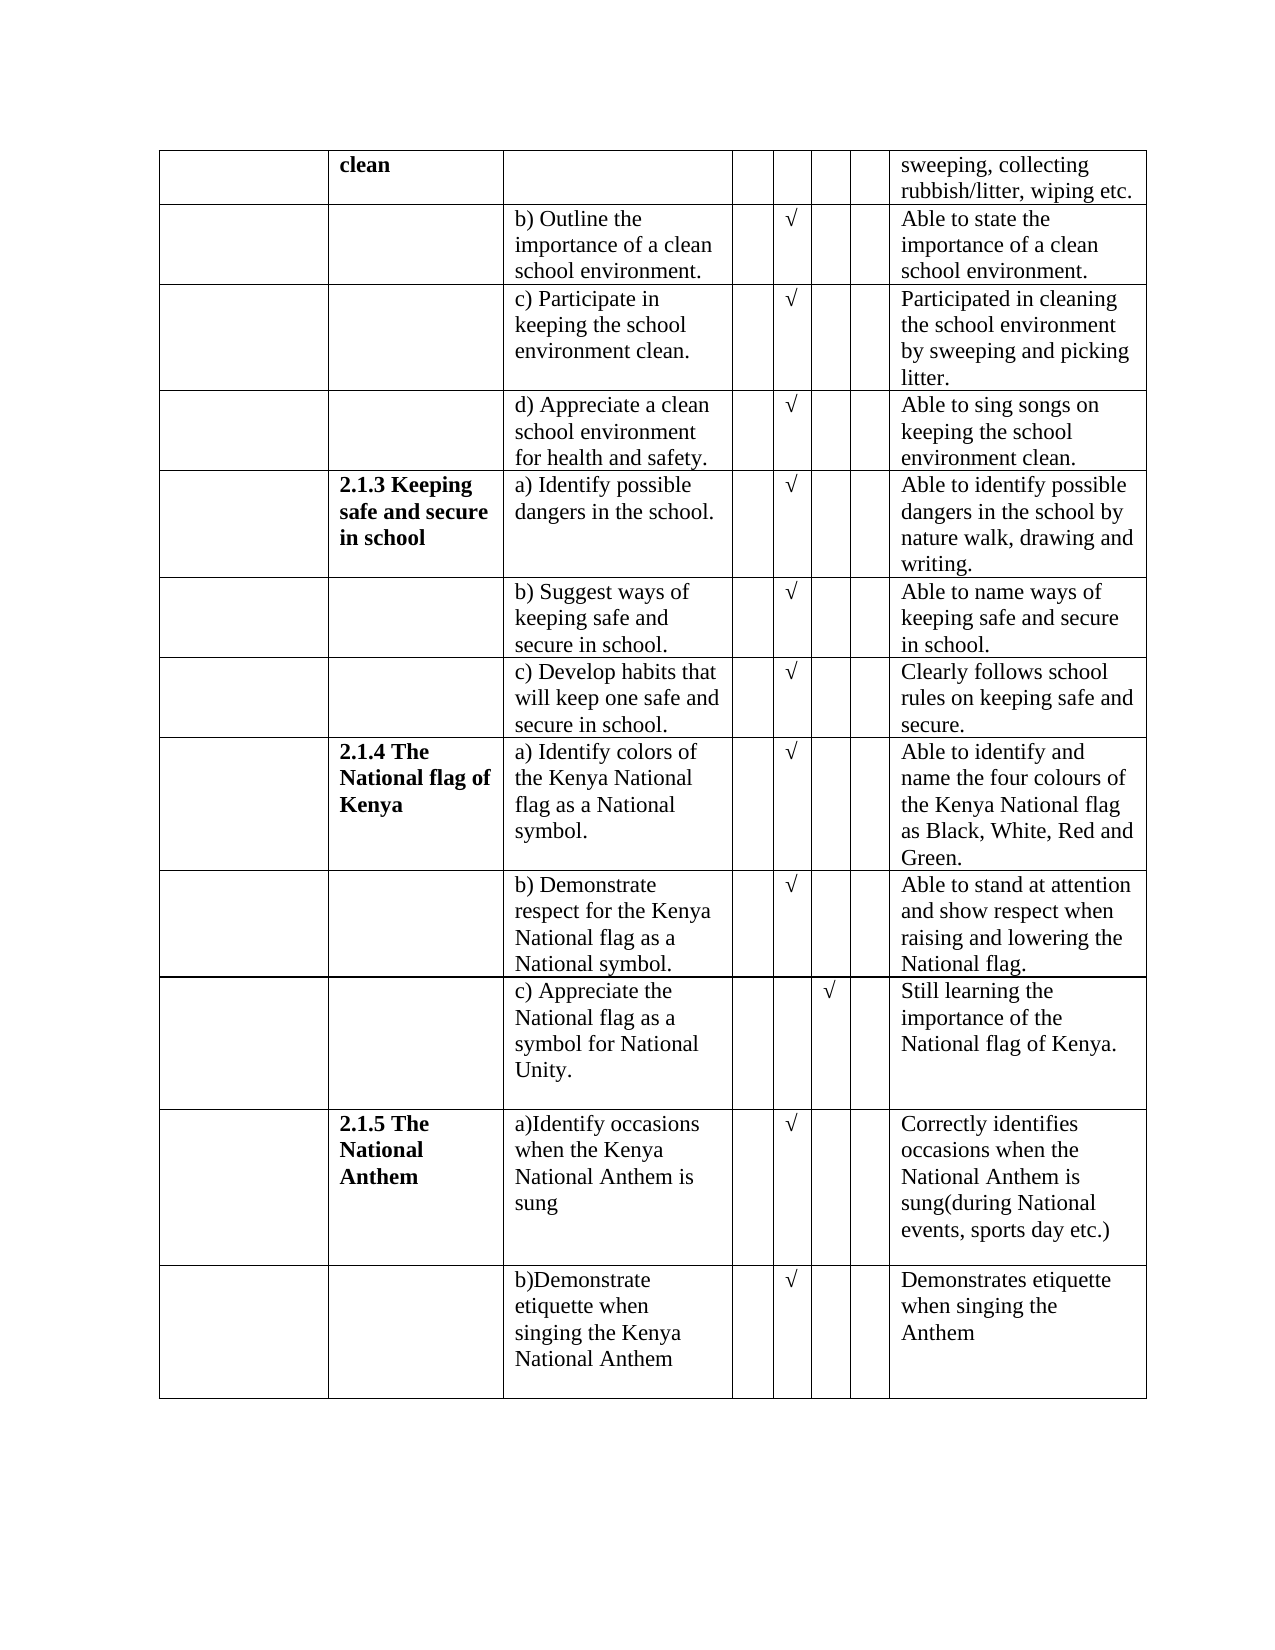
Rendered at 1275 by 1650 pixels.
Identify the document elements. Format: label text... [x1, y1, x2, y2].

table_cell Able to identify and name the four colours of the Kenya National flag as Black, White, Red and Green. [890, 738, 1146, 870]
table_cell [329, 658, 503, 737]
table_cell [504, 151, 732, 204]
table_cell [733, 978, 773, 1109]
table_cell Able to sing songs on keeping the school environment clean. [890, 391, 1146, 470]
table_cell [160, 471, 328, 577]
table_cell [851, 738, 889, 870]
table_cell c) Participate in keeping the school environment clean. [504, 285, 732, 390]
table_cell [329, 285, 503, 390]
table_cell [812, 1266, 850, 1398]
table_cell [160, 1266, 328, 1398]
table_cell [851, 658, 889, 737]
table_cell d) Appreciate a clean school environment for health and safety. [504, 391, 732, 470]
table_cell a) Identify colors of the Kenya National flag as a National symbol. [504, 738, 732, 870]
table_cell [851, 978, 889, 1109]
table_cell [160, 151, 328, 204]
table_cell [851, 151, 889, 204]
table_cell c) Appreciate the National flag as a symbol for National Unity. [504, 978, 732, 1109]
table_cell [160, 1110, 328, 1265]
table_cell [329, 151, 503, 204]
table_cell [160, 658, 328, 737]
table_cell [851, 471, 889, 577]
table_cell Participated in cleaning the school environment by sweeping and picking litter. [890, 285, 1146, 390]
table_cell [733, 871, 773, 976]
table_cell b) Outline the importance of a clean school environment. [504, 205, 732, 284]
table_cell Demonstrates etiquette when singing the Anthem [890, 1266, 1146, 1398]
table_cell b)Demonstrate etiquette when singing the Kenya National Anthem [504, 1266, 732, 1398]
table_cell √ [774, 471, 811, 577]
table_cell [329, 978, 503, 1109]
table_cell [812, 658, 850, 737]
table_cell [851, 391, 889, 470]
table_cell √ [774, 658, 811, 737]
table_cell √ [812, 978, 850, 1109]
table_cell [812, 471, 850, 577]
table_cell [851, 578, 889, 657]
table_cell √ [774, 578, 811, 657]
table_cell [733, 205, 773, 284]
table_cell b) Demonstrate respect for the Kenya National flag as a National symbol. [504, 871, 732, 976]
table_cell [329, 578, 503, 657]
table_cell [812, 1110, 850, 1265]
table_cell [733, 578, 773, 657]
table_cell [851, 1110, 889, 1265]
table_cell [160, 578, 328, 657]
table_cell 2.1.3 Keeping safe and secure in school [329, 471, 503, 577]
table_cell [733, 1266, 773, 1398]
table_cell Clearly follows school rules on keeping safe and secure. [890, 658, 1146, 737]
table_cell [733, 1110, 773, 1265]
table_cell [160, 285, 328, 390]
table_cell √ [774, 1266, 811, 1398]
table_cell [733, 738, 773, 870]
table_cell [851, 871, 889, 976]
table_cell [160, 738, 328, 870]
table_cell [812, 205, 850, 284]
table_cell [733, 658, 773, 737]
table_cell √ [774, 391, 811, 470]
table_cell Able to stand at attention and show respect when raising and lowering the National flag. [890, 871, 1146, 976]
table_cell a) Identify possible dangers in the school. [504, 471, 732, 577]
table_cell 2.1.4 The National flag of Kenya [329, 738, 503, 870]
table_cell √ [774, 285, 811, 390]
table_cell [812, 285, 850, 390]
table_cell √ [774, 738, 811, 870]
table_cell [733, 471, 773, 577]
table_cell Able to name ways of keeping safe and secure in school. [890, 578, 1146, 657]
table_cell [812, 578, 850, 657]
table_cell Still learning the importance of the National flag of Kenya. [890, 978, 1146, 1109]
table_cell Correctly identifies occasions when the National Anthem is sung(during National events, sports day etc.) [890, 1110, 1146, 1265]
table_cell [329, 871, 503, 976]
table_cell Able to identify possible dangers in the school by nature walk, drawing and writing. [890, 471, 1146, 577]
table_cell [329, 205, 503, 284]
table_cell [774, 978, 811, 1109]
table_cell b) Suggest ways of keeping safe and secure in school. [504, 578, 732, 657]
table_cell [329, 391, 503, 470]
table_cell 2.1.5 The National Anthem [329, 1110, 503, 1265]
table_cell √ [774, 1110, 811, 1265]
table_cell [160, 871, 328, 976]
table_cell a)Identify occasions when the Kenya National Anthem is sung [504, 1110, 732, 1265]
table_cell [851, 205, 889, 284]
table_cell √ [774, 871, 811, 976]
table_cell [812, 151, 850, 204]
table_cell √ [774, 151, 811, 204]
table_cell [160, 205, 328, 284]
table_cell [851, 285, 889, 390]
table_cell Able to state the importance of a clean school environment. [890, 205, 1146, 284]
table_cell c) Develop habits that will keep one safe and secure in school. [504, 658, 732, 737]
table_cell [812, 738, 850, 870]
table_cell [812, 871, 850, 976]
table_cell [329, 1266, 503, 1398]
table_cell [160, 978, 328, 1109]
table_cell √ [774, 205, 811, 284]
table_cell [733, 391, 773, 470]
table_cell [733, 285, 773, 390]
table_cell [160, 391, 328, 470]
table_cell [812, 391, 850, 470]
table_cell [733, 151, 773, 204]
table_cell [890, 151, 1146, 204]
table_cell [851, 1266, 889, 1398]
